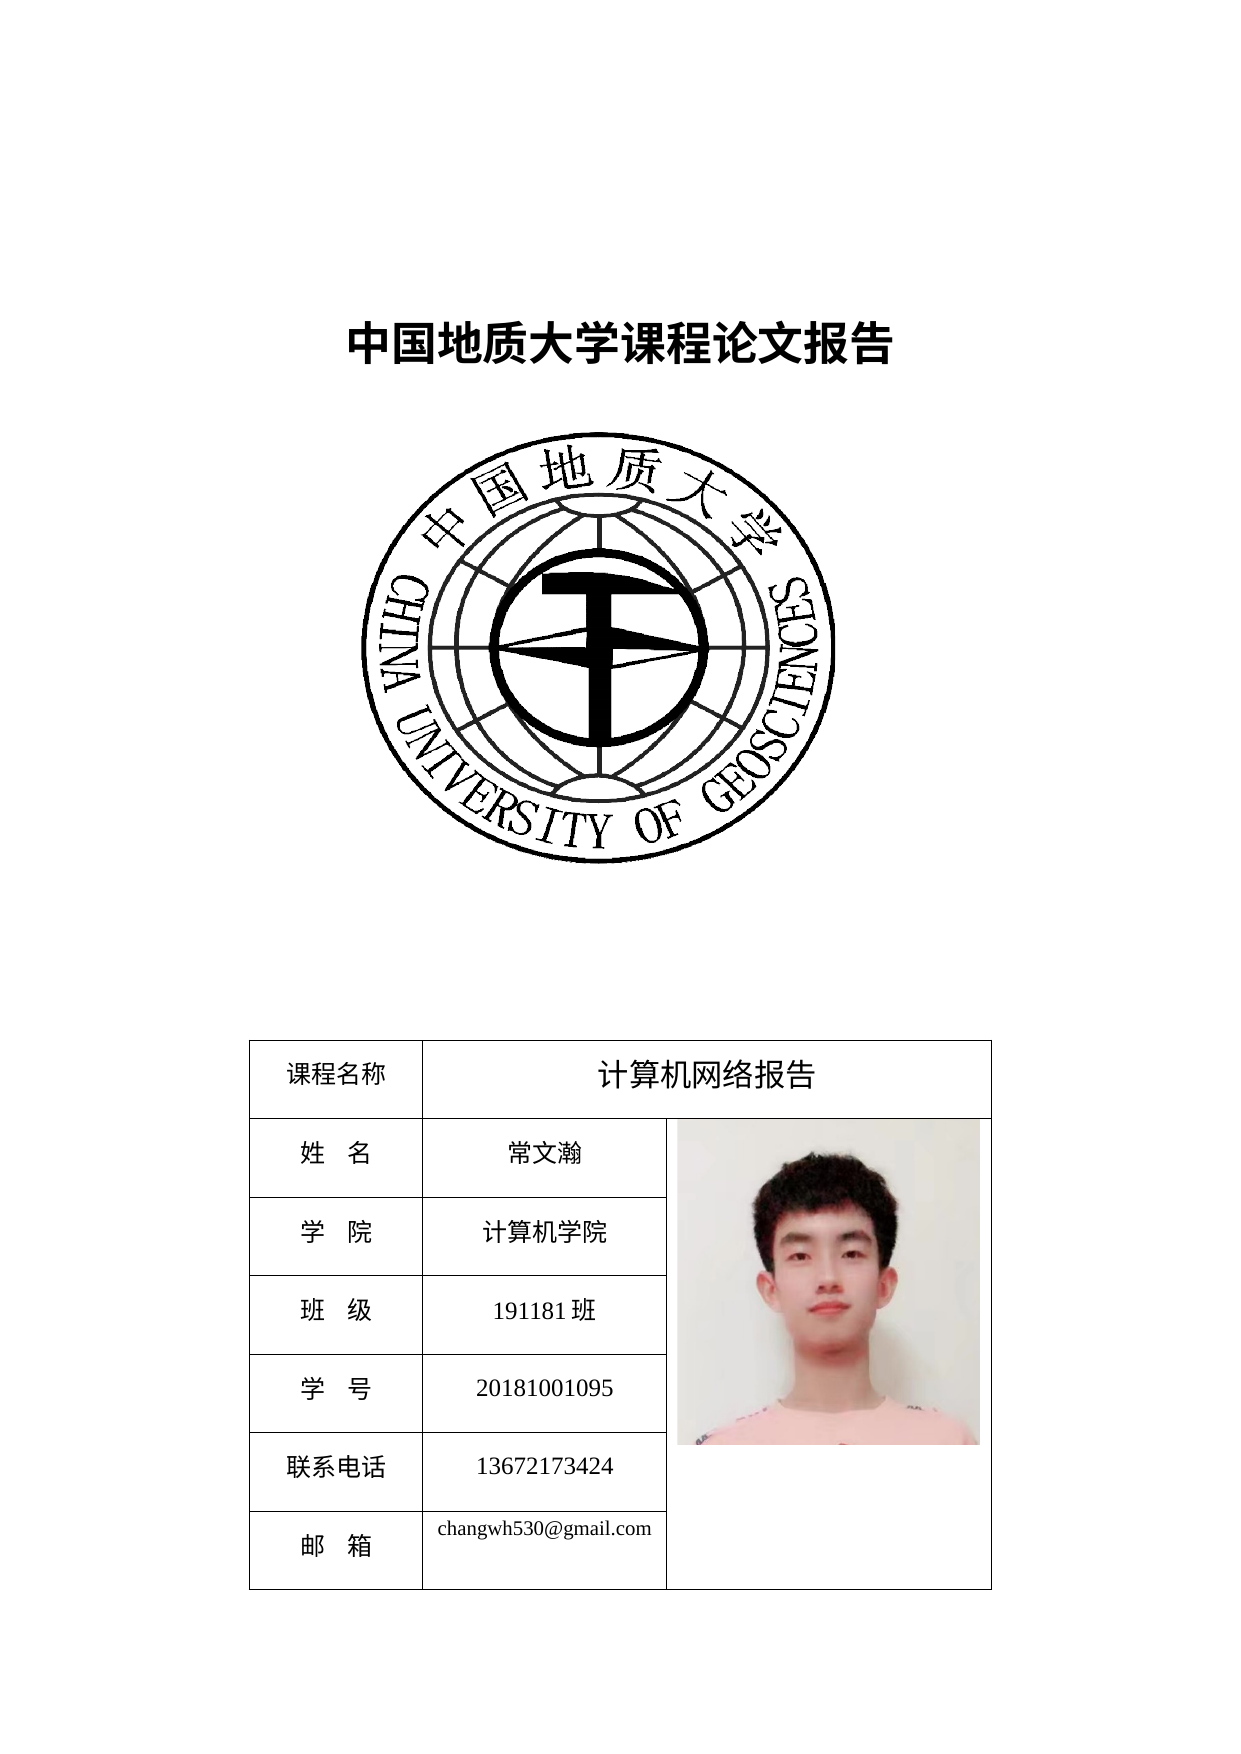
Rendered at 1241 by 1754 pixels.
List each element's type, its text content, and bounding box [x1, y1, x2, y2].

table_header 计算机网络报告 [423, 1041, 991, 1118]
table_cell 13672173424 [423, 1433, 666, 1511]
table_cell 学 院 [250, 1198, 422, 1275]
table_cell changwh530@gmail.com [423, 1512, 666, 1589]
table_cell 20181001095 [423, 1355, 666, 1432]
table_cell 学 号 [250, 1355, 422, 1432]
table_cell 班 级 [250, 1276, 422, 1354]
table_cell 姓 名 [250, 1119, 422, 1197]
picture [361, 432, 836, 864]
picture [677, 1119, 980, 1445]
text 中国地质大学课程论文报告 [187, 292, 1053, 389]
table_cell 常文瀚 [423, 1119, 666, 1197]
table_cell [667, 1119, 991, 1589]
table_header 课程名称 [250, 1041, 422, 1118]
table_cell 联系电话 [250, 1433, 422, 1511]
table_cell 邮 箱 [250, 1512, 422, 1589]
table_cell 191181班 [423, 1276, 666, 1354]
table_cell 计算机学院 [423, 1198, 666, 1275]
